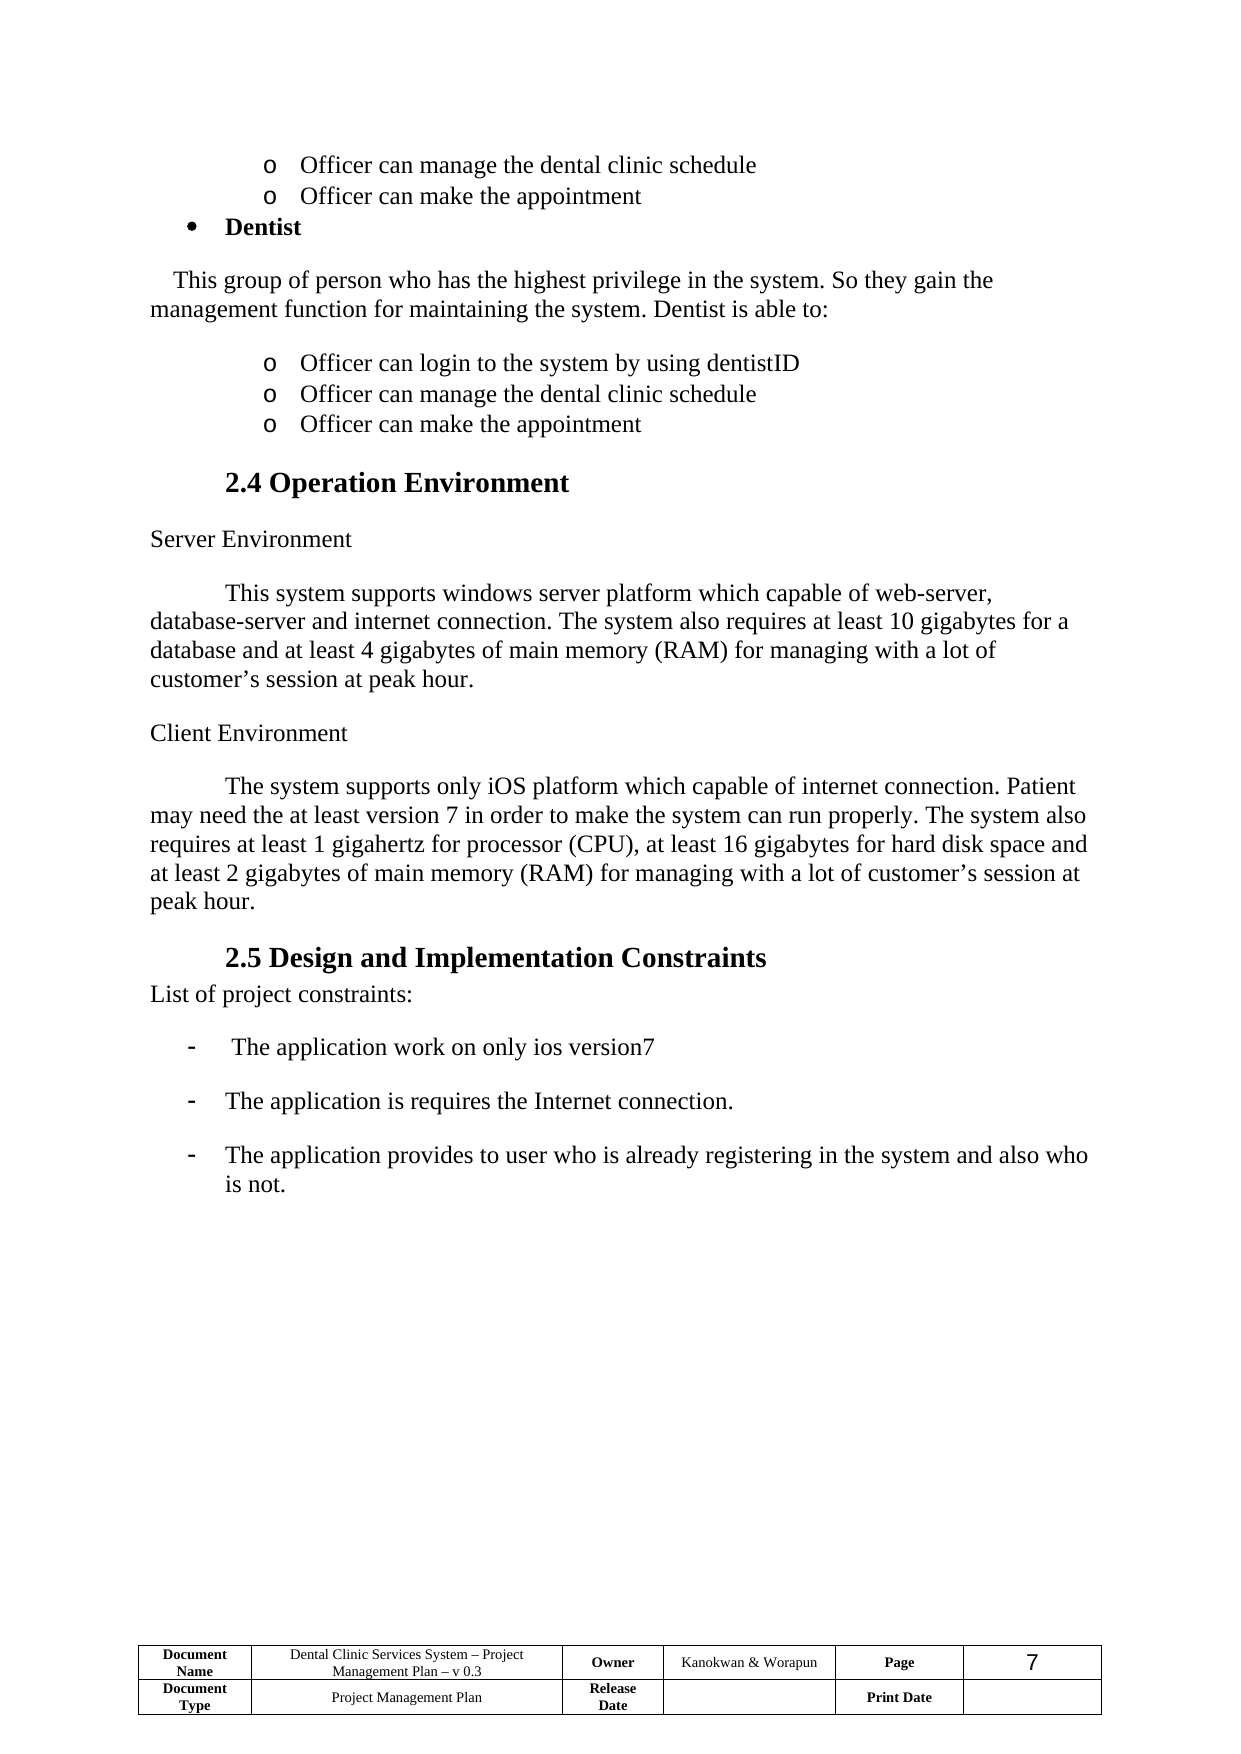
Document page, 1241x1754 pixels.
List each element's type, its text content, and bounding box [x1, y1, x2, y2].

text 2.4 Operation Environment [150, 465, 1090, 499]
list Officer can manage the dental clinic schedule [262, 150, 1090, 181]
text List of project constraints: [150, 979, 1090, 1007]
text The system supports only iOS platform which capable of internet connection. Patient may need the at least version 7 in order to make the system can run properly. The system also requires at least 1 gigahertz for processor (CPU), at least 16 gigabytes for hard disk space and at least 2 gigabytes of main memory (RAM) for managing with a lot of customer’s session at peak hour. [150, 771, 1090, 915]
text Client Environment [150, 718, 1090, 746]
subtitle 2.5 Design and Implementation Constraints [150, 940, 1090, 974]
list Officer can login to the system by using dentistID [262, 348, 1090, 379]
list Officer can make the appointment [262, 181, 1090, 212]
text This group of person who has the highest privilege in the system. So they gain the management function for maintaining the system. Dentist is able to: [150, 265, 1090, 323]
list The application is requires the Internet connection. [187, 1086, 1090, 1115]
list Officer can make the appointment [262, 409, 1090, 440]
text This system supports windows server platform which capable of web-server, database-server and internet connection. The system also requires at least 10 gigabytes for a database and at least 4 gigabytes of main memory (RAM) for managing with a lot of customer’s session at peak hour. [150, 578, 1090, 693]
list Dentist [187, 212, 1090, 240]
list The application provides to user who is already registering in the system and also who is not. [187, 1140, 1090, 1197]
list The application work on only ios version7 [187, 1032, 1090, 1061]
text Server Environment [150, 524, 1090, 553]
list Officer can manage the dental clinic schedule [262, 379, 1090, 409]
